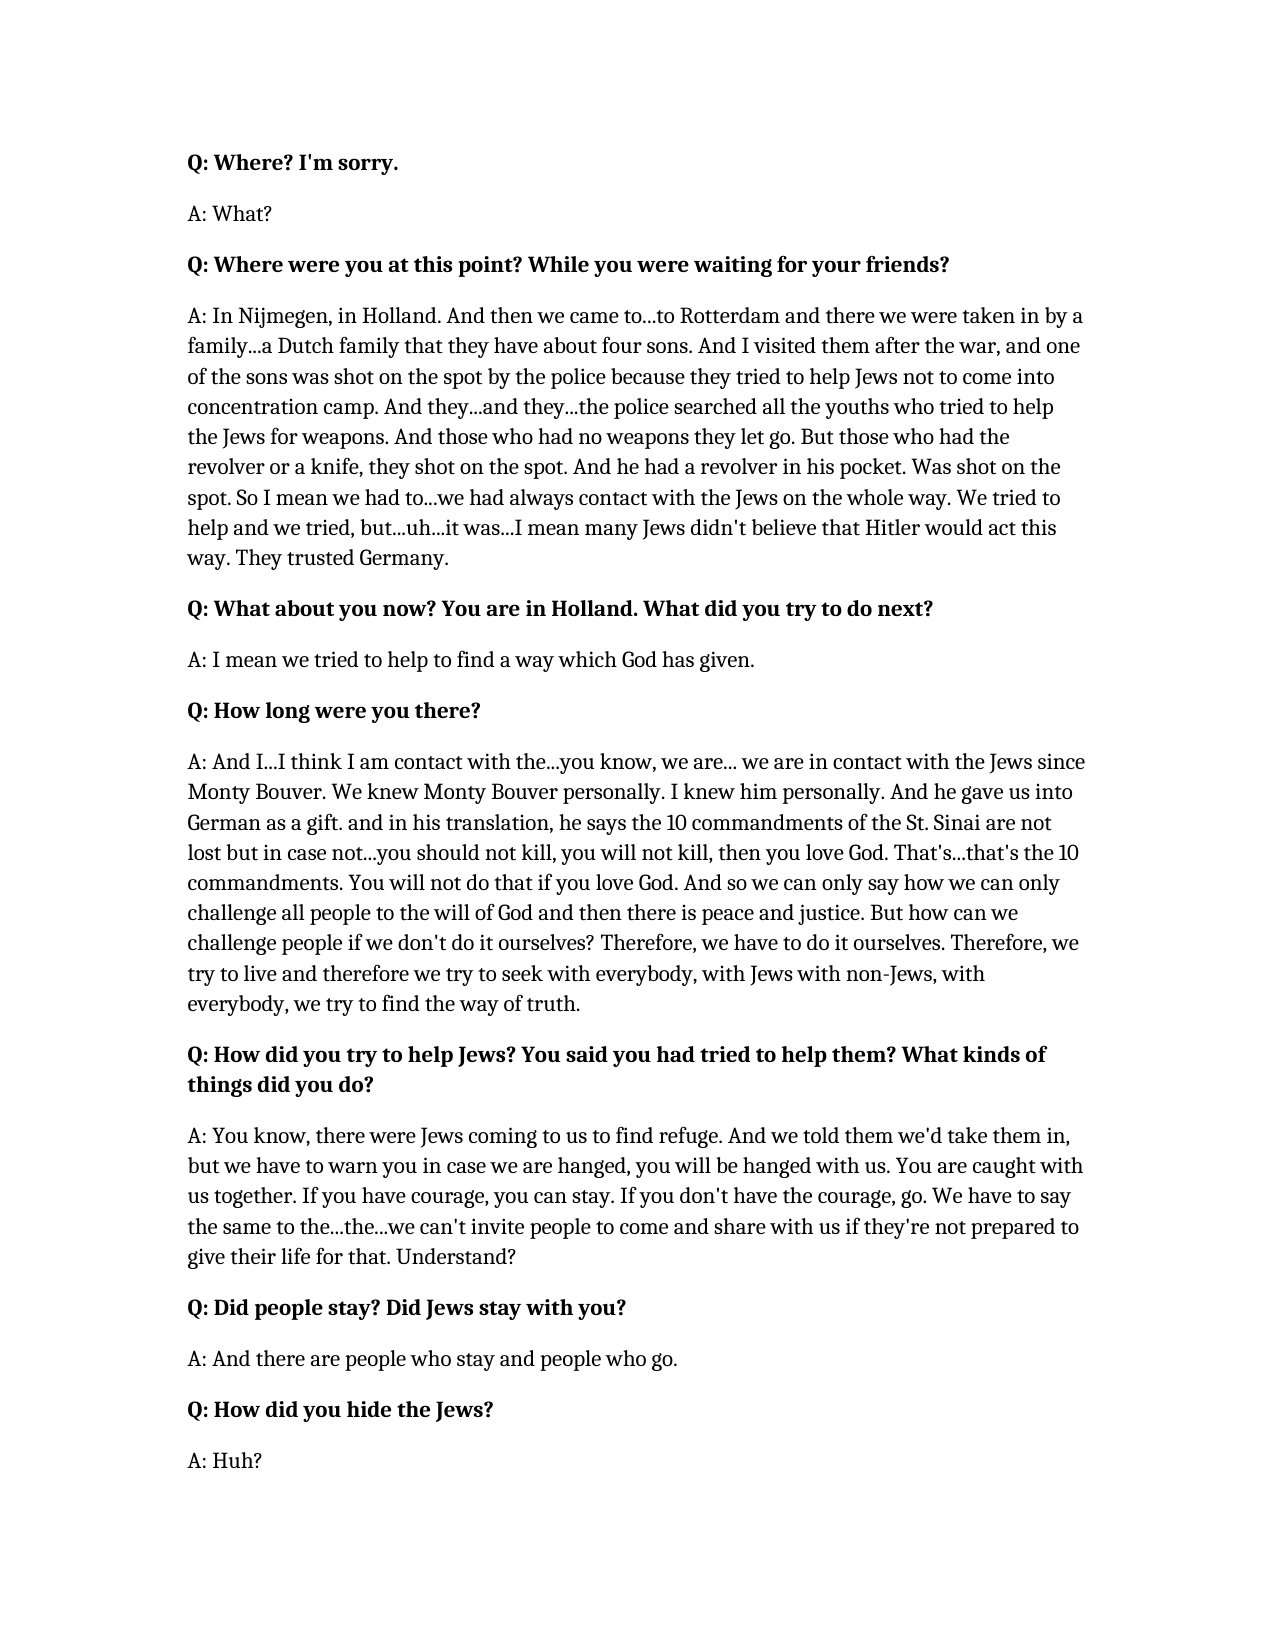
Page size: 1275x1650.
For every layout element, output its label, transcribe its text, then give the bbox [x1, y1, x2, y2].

text Q: How did you hide the Jews? [187, 1397, 1087, 1423]
text Q: How long were you there? [187, 698, 1087, 724]
text A: And there are people who stay and people who go. [187, 1346, 1087, 1372]
text A: Huh? [187, 1448, 1087, 1474]
text A: And I...I think I am contact with the...you know, we are... we are in contact with the Jews since Monty Bouver. We knew Monty Bouver personally. I knew him personally. And he gave us into German as a gift. and in his translation, he says the 10 commandments of the St. Sinai are not lost but in case not...you should not kill, you will not kill, then you love God. That's...that's the 10 commandments. You will not do that if you love God. And so we can only say how we can only challenge all people to the will of God and then there is peace and justice. But how can we challenge people if we don't do it ourselves? Therefore, we have to do it ourselves. Therefore, we try to live and therefore we try to seek with everybody, with Jews with non-Jews, with everybody, we try to find the way of truth. [187, 749, 1087, 1017]
text Q: How did you try to help Jews? You said you had tried to help them? What kinds of things did you do? [187, 1042, 1087, 1098]
text A: You know, there were Jews coming to us to find refuge. And we told them we'd take them in, but we have to warn you in case we are hanged, you will be hanged with us. You are caught with us together. If you have courage, you can stay. If you don't have the courage, go. We have to say the same to the...the...we can't invite people to come and share with us if they're not prepared to give their life for that. Understand? [187, 1123, 1087, 1270]
text A: What? [187, 201, 1087, 227]
text Q: Where were you at this point? While you were waiting for your friends? [187, 252, 1087, 278]
text A: I mean we tried to help to find a way which God has given. [187, 647, 1087, 673]
text A: In Nijmegen, in Holland. And then we came to...to Rotterdam and there we were taken in by a family...a Dutch family that they have about four sons. And I visited them after the war, and one of the sons was shot on the spot by the police because they tried to help Jews not to come into concentration camp. And they...and they...the police searched all the youths who tried to help the Jews for weapons. And those who had no weapons they let go. But those who had the revolver or a knife, they shot on the spot. And he had a revolver in his pocket. Was shot on the spot. So I mean we had to...we had always contact with the Jews on the whole way. We tried to help and we tried, but...uh...it was...I mean many Jews didn't believe that Hitler would act this way. They trusted Germany. [187, 303, 1087, 571]
text Q: Where? I'm sorry. [187, 150, 1087, 176]
text Q: What about you now? You are in Holland. What did you try to do next? [187, 596, 1087, 622]
text Q: Did people stay? Did Jews stay with you? [187, 1295, 1087, 1321]
